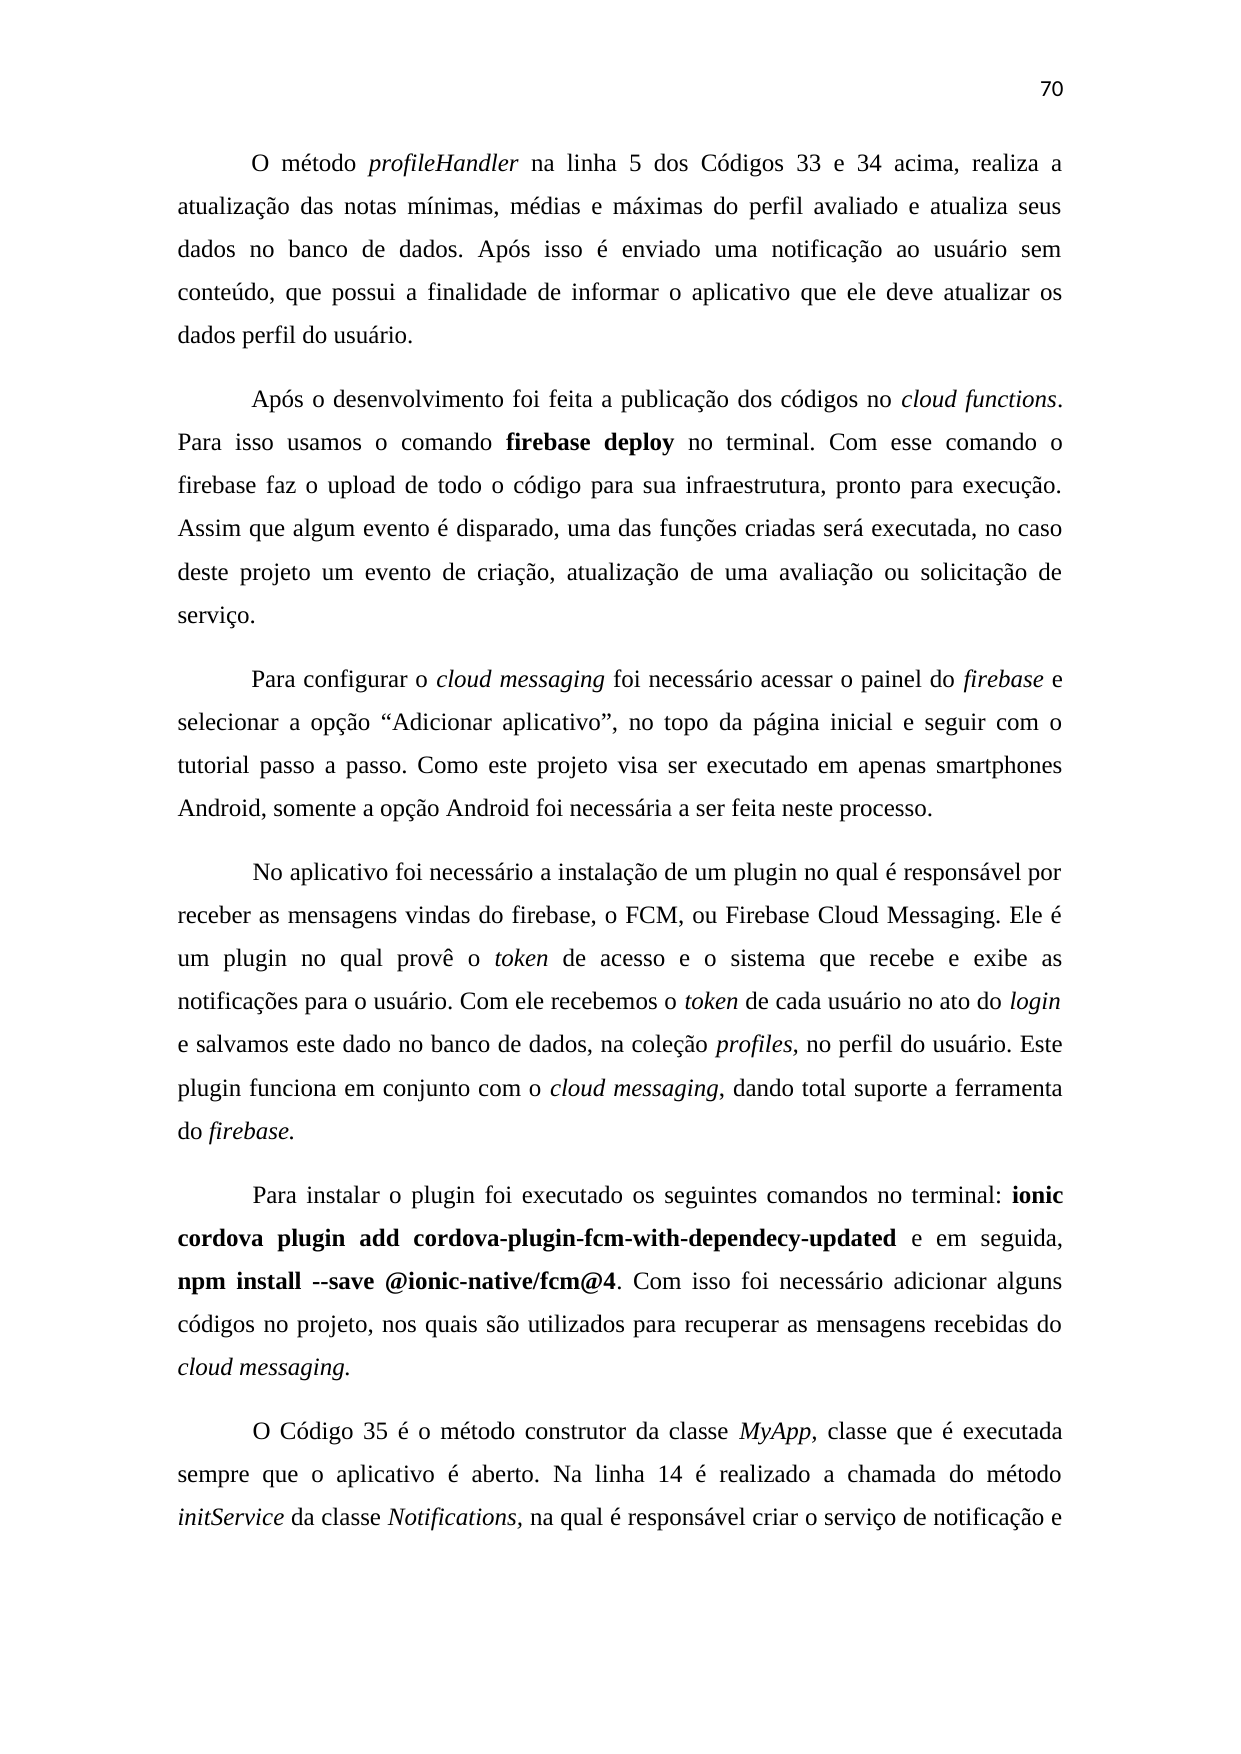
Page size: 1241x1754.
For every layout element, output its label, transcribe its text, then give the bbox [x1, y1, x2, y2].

text O método profileHandler na linha 5 dos Códigos 33 e 34 acima, realiza a atualização das notas mínimas, médias e máximas do perfil avaliado e atualiza seus dados no banco de dados. Após isso é enviado uma notificação ao usuário sem conteúdo, que possui a finalidade de informar o aplicativo que ele deve atualizar os dados perfil do usuário. [177, 148, 1063, 349]
text No aplicativo foi necessário a instalação de um plugin no qual é responsável por receber as mensagens vindas do firebase, o FCM, ou Firebase Cloud Messaging. Ele é um plugin no qual provê o token de acesso e o sistema que recebe e exibe as notificações para o usuário. Com ele recebemos o token de cada usuário no ato do login e salvamos este dado no banco de dados, na coleção profiles, no perfil do usuário. Este plugin funciona em conjunto com o cloud messaging, dando total suporte a ferramenta do firebase. [177, 857, 1063, 1144]
text Após o desenvolvimento foi feita a publicação dos códigos no cloud functions. Para isso usamos o comando firebase deploy no terminal. Com esse comando o firebase faz o upload de todo o código para sua infraestrutura, pronto para execução. Assim que algum evento é disparado, uma das funções criadas será executada, no caso deste projeto um evento de criação, atualização de uma avaliação ou solicitação de serviço. [177, 384, 1063, 628]
text Para instalar o plugin foi executado os seguintes comandos no terminal: ionic cordova plugin add cordova-plugin-fcm-with-dependecy-updated e em seguida, npm install --save @ionic-native/fcm@4. Com isso foi necessário adicionar alguns códigos no projeto, nos quais são utilizados para recuperar as mensagens recebidas do cloud messaging. [177, 1180, 1063, 1381]
text Para configurar o cloud messaging foi necessário acessar o painel do firebase e selecionar a opção “Adicionar aplicativo”, no topo da página inicial e seguir com o tutorial passo a passo. Como este projeto visa ser executado em apenas smartphones Android, somente a opção Android foi necessária a ser feita neste processo. [177, 664, 1063, 822]
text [177, 1416, 1063, 1531]
